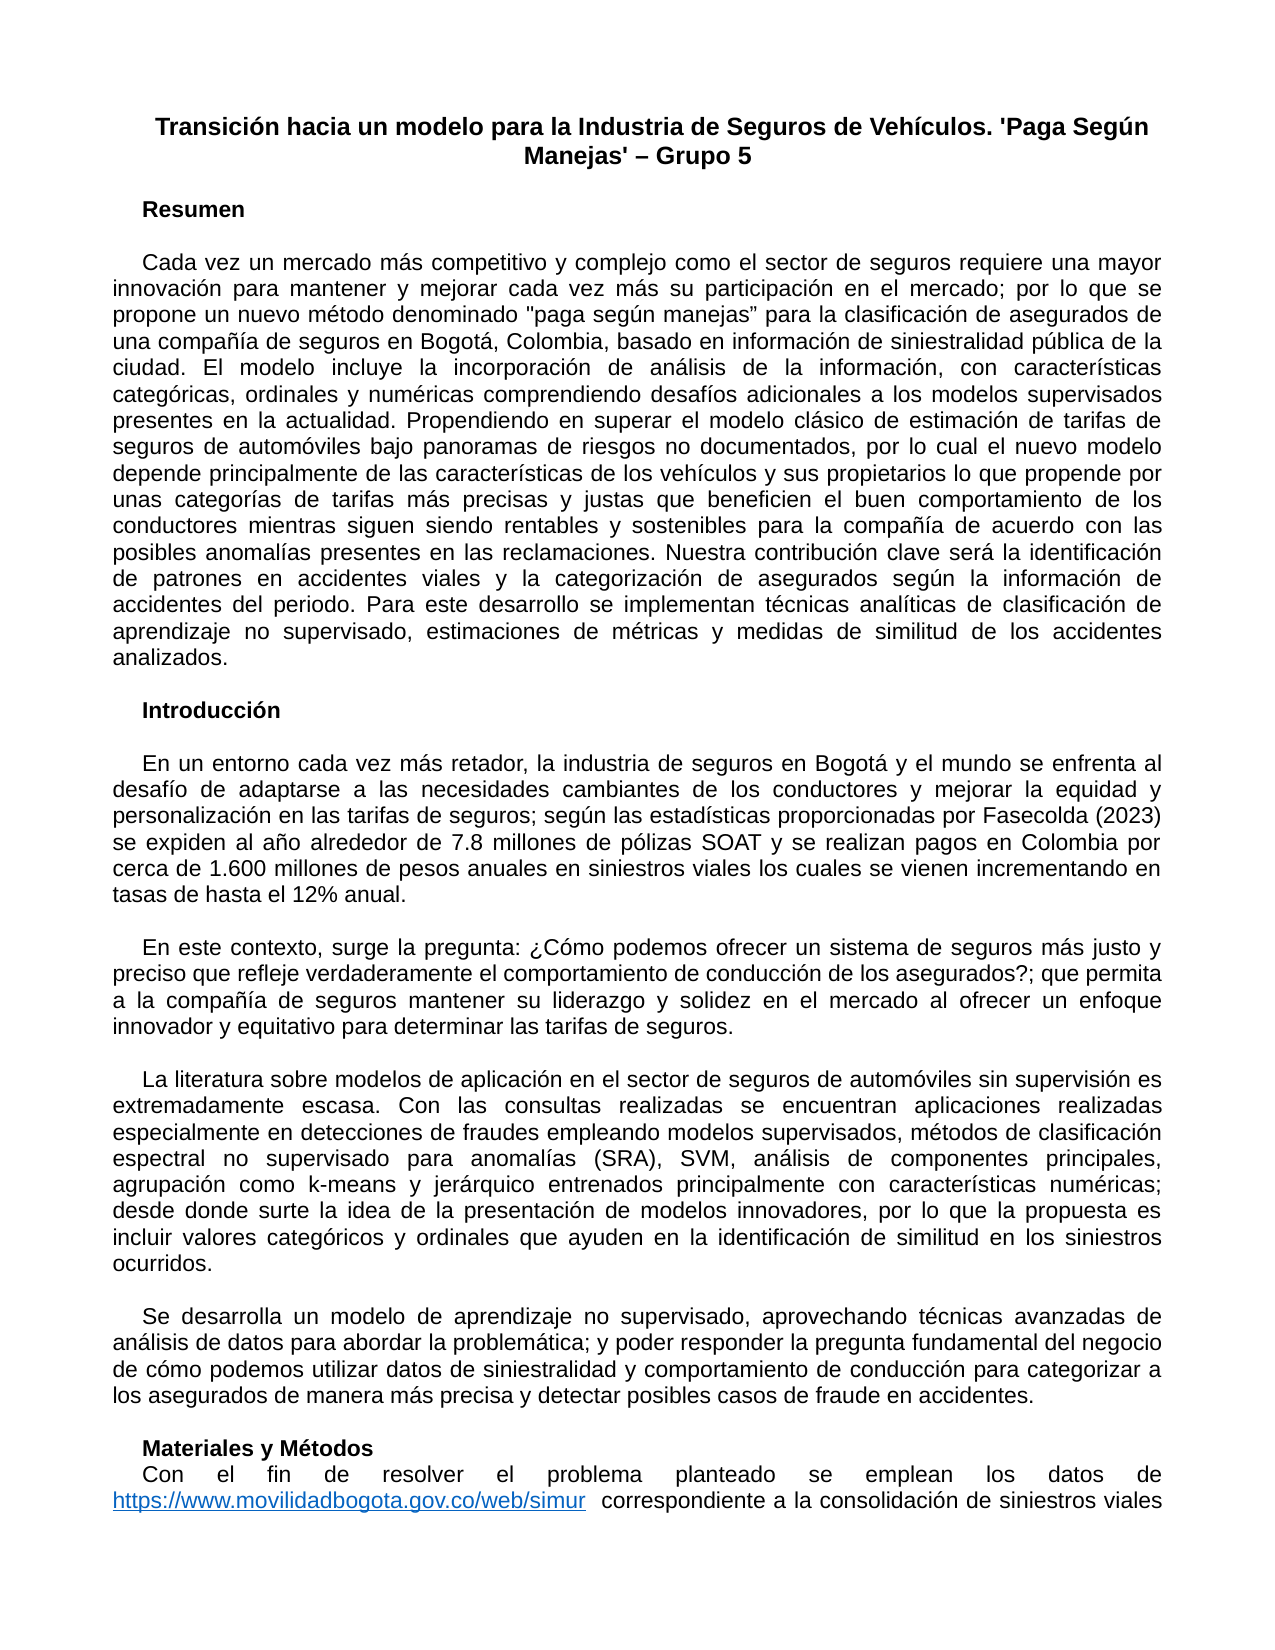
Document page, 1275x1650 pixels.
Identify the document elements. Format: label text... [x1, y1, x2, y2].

text Se desarrolla un modelo de aprendizaje no supervisado, aprovechando técnicas avanzadas de análisis de datos para abordar la problemática; y poder responder la pregunta fundamental del negocio de cómo podemos utilizar datos de siniestralidad y comportamiento de conducción para categorizar a los asegurados de manera más precisa y detectar posibles casos de fraude en accidentes. [112, 1303, 1163, 1408]
text Cada vez un mercado más competitivo y complejo como el sector de seguros requiere una mayor innovación para mantener y mejorar cada vez más su participación en el mercado; por lo que se propone un nuevo método denominado "paga según manejas” para la clasificación de asegurados de una compañía de seguros en Bogotá, Colombia, basado en información de siniestralidad pública de la ciudad. El modelo incluye la incorporación de análisis de la información, con características categóricas, ordinales y numéricas comprendiendo desafíos adicionales a los modelos supervisados presentes en la actualidad. Propendiendo en superar el modelo clásico de estimación de tarifas de seguros de automóviles bajo panoramas de riesgos no documentados, por lo cual el nuevo modelo depende principalmente de las características de los vehículos y sus propietarios lo que propende por unas categorías de tarifas más precisas y justas que beneficien el buen comportamiento de los conductores mientras siguen siendo rentables y sostenibles para la compañía de acuerdo con las posibles anomalías presentes en las reclamaciones. Nuestra contribución clave será la identificación de patrones en accidentes viales y la categorización de asegurados según la información de accidentes del periodo. Para este desarrollo se implementan técnicas analíticas de clasificación de aprendizaje no supervisado, estimaciones de métricas y medidas de similitud de los accidentes analizados. [112, 249, 1163, 670]
text La literatura sobre modelos de aplicación en el sector de seguros de automóviles sin supervisión es extremadamente escasa. Con las consultas realizadas se encuentran aplicaciones realizadas especialmente en detecciones de fraudes empleando modelos supervisados, métodos de clasificación espectral no supervisado para anomalías (SRA), SVM, análisis de componentes principales, agrupación como k-means y jerárquico entrenados principalmente con características numéricas; desde donde surte la idea de la presentación de modelos innovadores, por lo que la propuesta es incluir valores categóricos y ordinales que ayuden en la identificación de similitud en los siniestros ocurridos. [112, 1066, 1163, 1277]
text En este contexto, surge la pregunta: ¿Cómo podemos ofrecer un sistema de seguros más justo y preciso que refleje verdaderamente el comportamiento de conducción de los asegurados?; que permita a la compañía de seguros mantener su liderazgo y solidez en el mercado al ofrecer un enfoque innovador y equitativo para determinar las tarifas de seguros. [112, 934, 1163, 1039]
subtitle Materiales y Métodos [112, 1435, 1163, 1461]
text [112, 1461, 1163, 1514]
text En un entorno cada vez más retador, la industria de seguros en Bogotá y el mundo se enfrenta al desafío de adaptarse a las necesidades cambiantes de los conductores y mejorar la equidad y personalización en las tarifas de seguros; según las estadísticas proporcionadas por Fasecolda (2023) se expiden al año alrededor de 7.8 millones de pólizas SOAT y se realizan pagos en Colombia por cerca de 1.600 millones de pesos anuales en siniestros viales los cuales se vienen incrementando en tasas de hasta el 12% anual. [112, 749, 1163, 908]
subtitle Transición hacia un modelo para la Industria de Seguros de Vehículos. 'Paga Según Manejas' – Grupo 5 [112, 112, 1163, 170]
subtitle Resumen [112, 196, 1163, 222]
subtitle Introducción [112, 697, 1163, 723]
